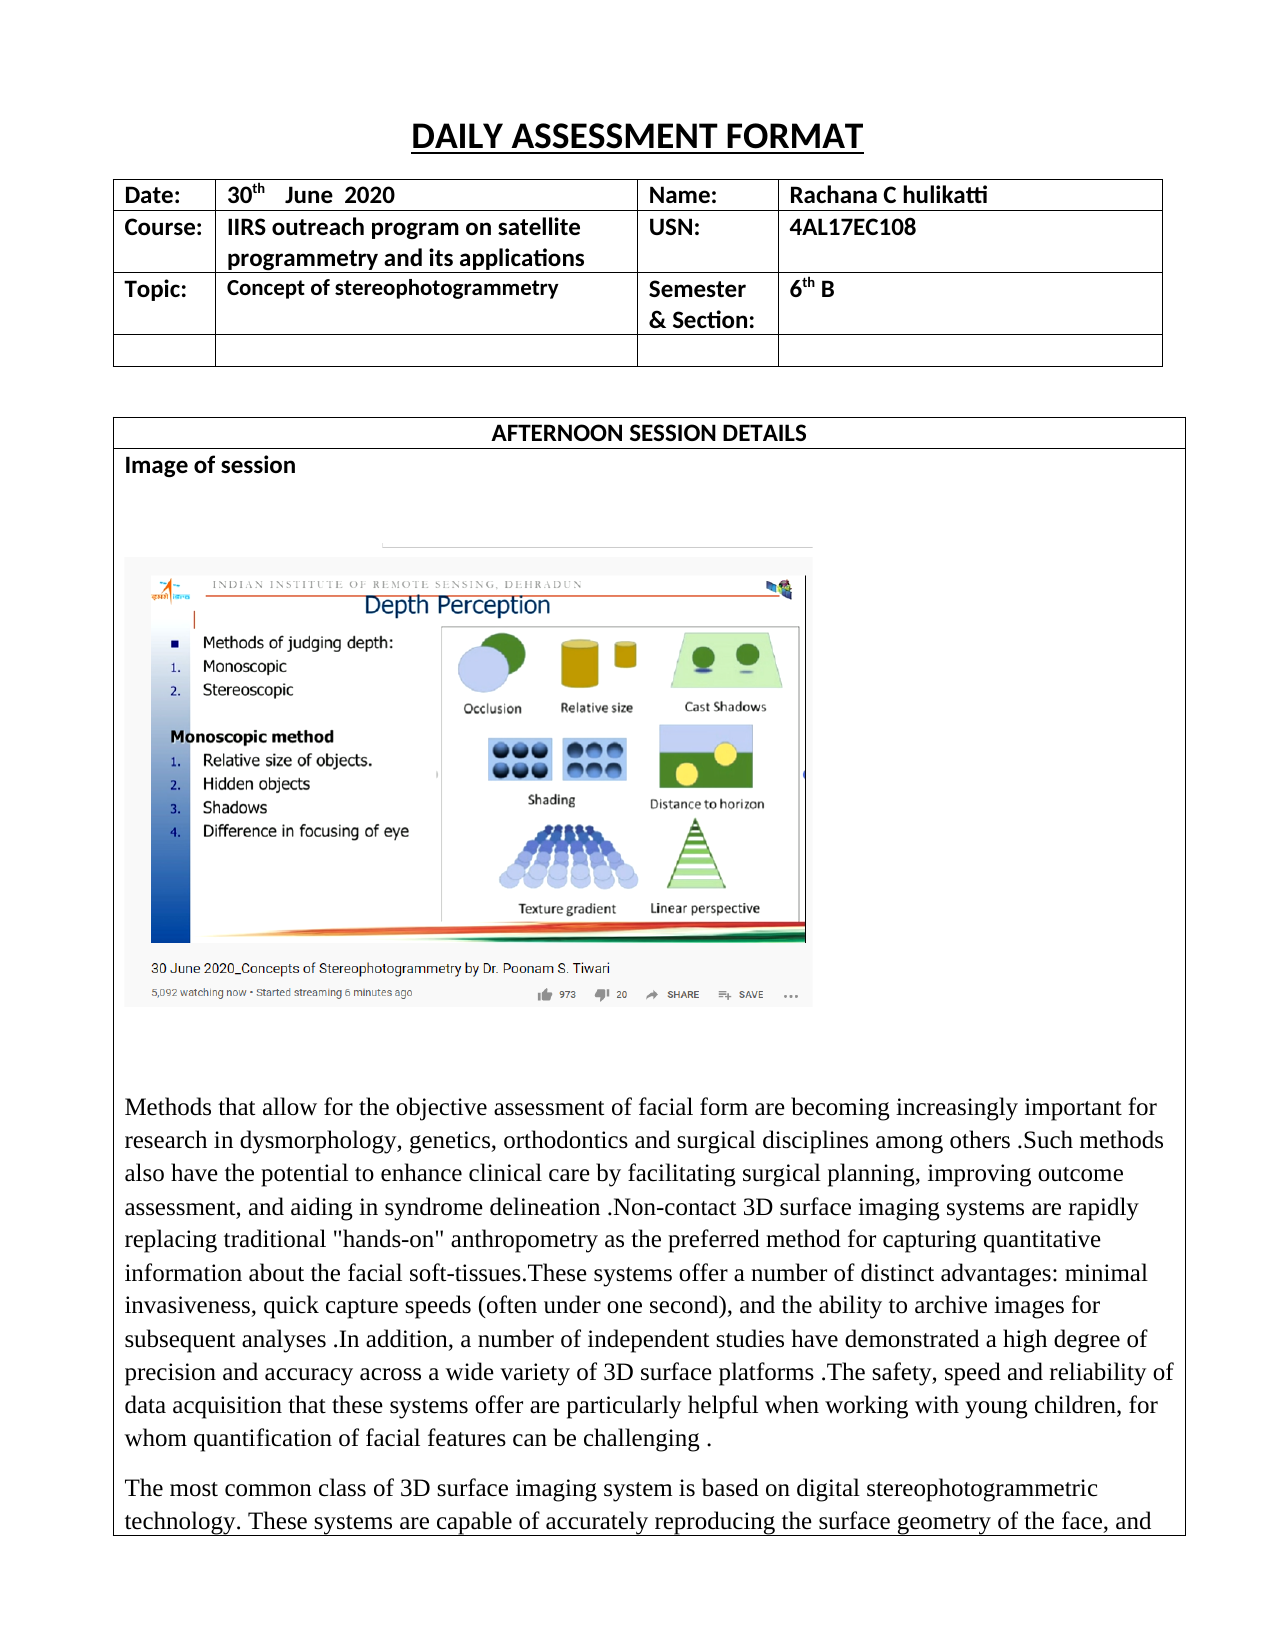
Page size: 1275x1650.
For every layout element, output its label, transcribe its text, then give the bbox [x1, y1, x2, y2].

table_header Date: [114, 180, 215, 210]
table_cell 4AL17EC108 [779, 211, 1162, 272]
table_cell Semester & Section: [638, 273, 778, 334]
table_cell [114, 335, 215, 366]
table_cell [216, 335, 637, 366]
picture [124, 543, 813, 1007]
table_cell [779, 335, 1162, 366]
table_cell [638, 335, 778, 366]
table_header Name: [638, 180, 778, 210]
table_cell USN: [638, 211, 778, 272]
table_header Rachana C hulikatti [779, 180, 1162, 210]
table_header 30th June 2020 [216, 180, 637, 210]
table_cell Concept of stereophotogrammetry [216, 273, 637, 334]
table_cell Topic: [114, 273, 215, 334]
text DAILY ASSESSMENT FORMAT [112, 112, 1162, 158]
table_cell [114, 449, 1185, 1535]
table_cell Course: [114, 211, 215, 272]
table_header AFTERNOON SESSION DETAILS [114, 418, 1185, 448]
table_cell IIRS outreach program on satellite programmetry and its applications [216, 211, 637, 272]
table_cell 6th B [779, 273, 1162, 334]
